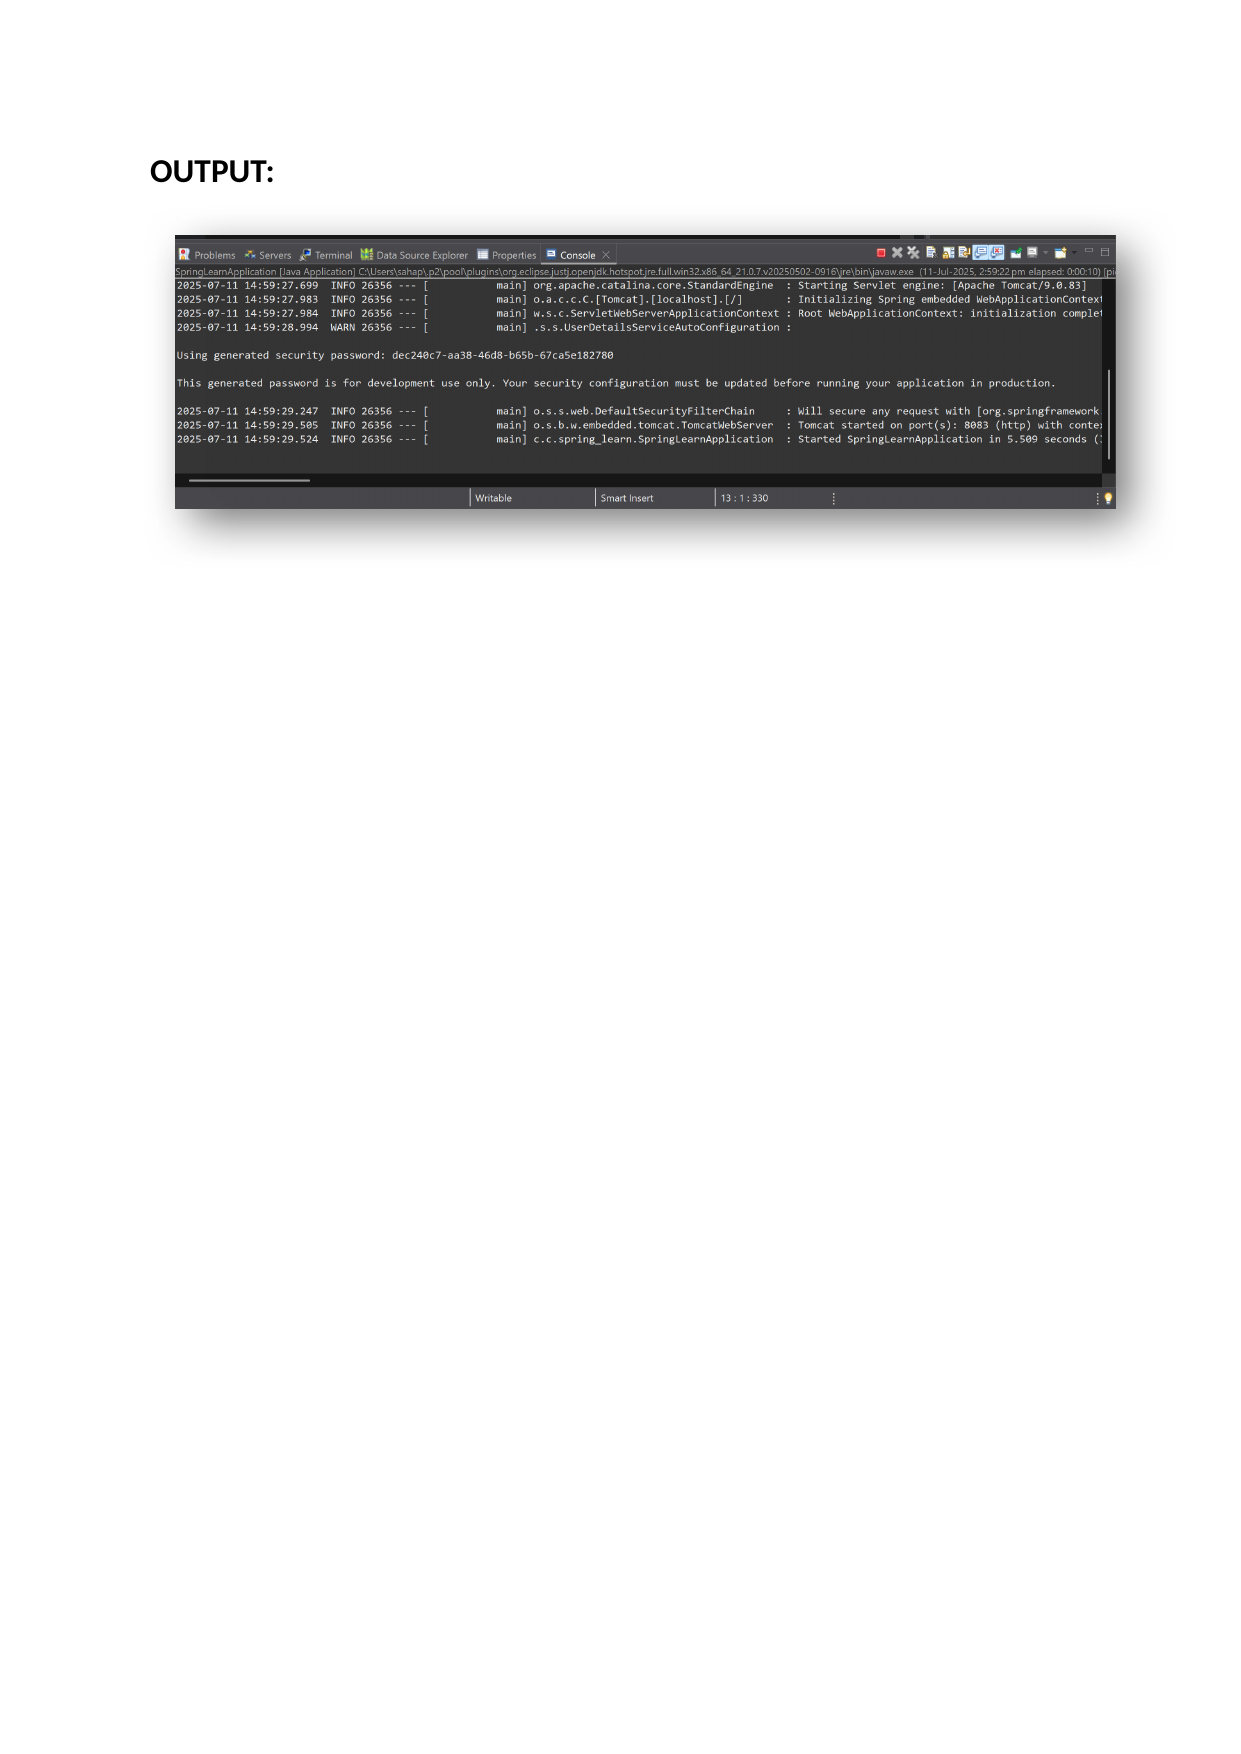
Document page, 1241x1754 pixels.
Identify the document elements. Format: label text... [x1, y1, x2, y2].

picture [175, 235, 1116, 509]
text OUTPUT: [150, 150, 1090, 191]
